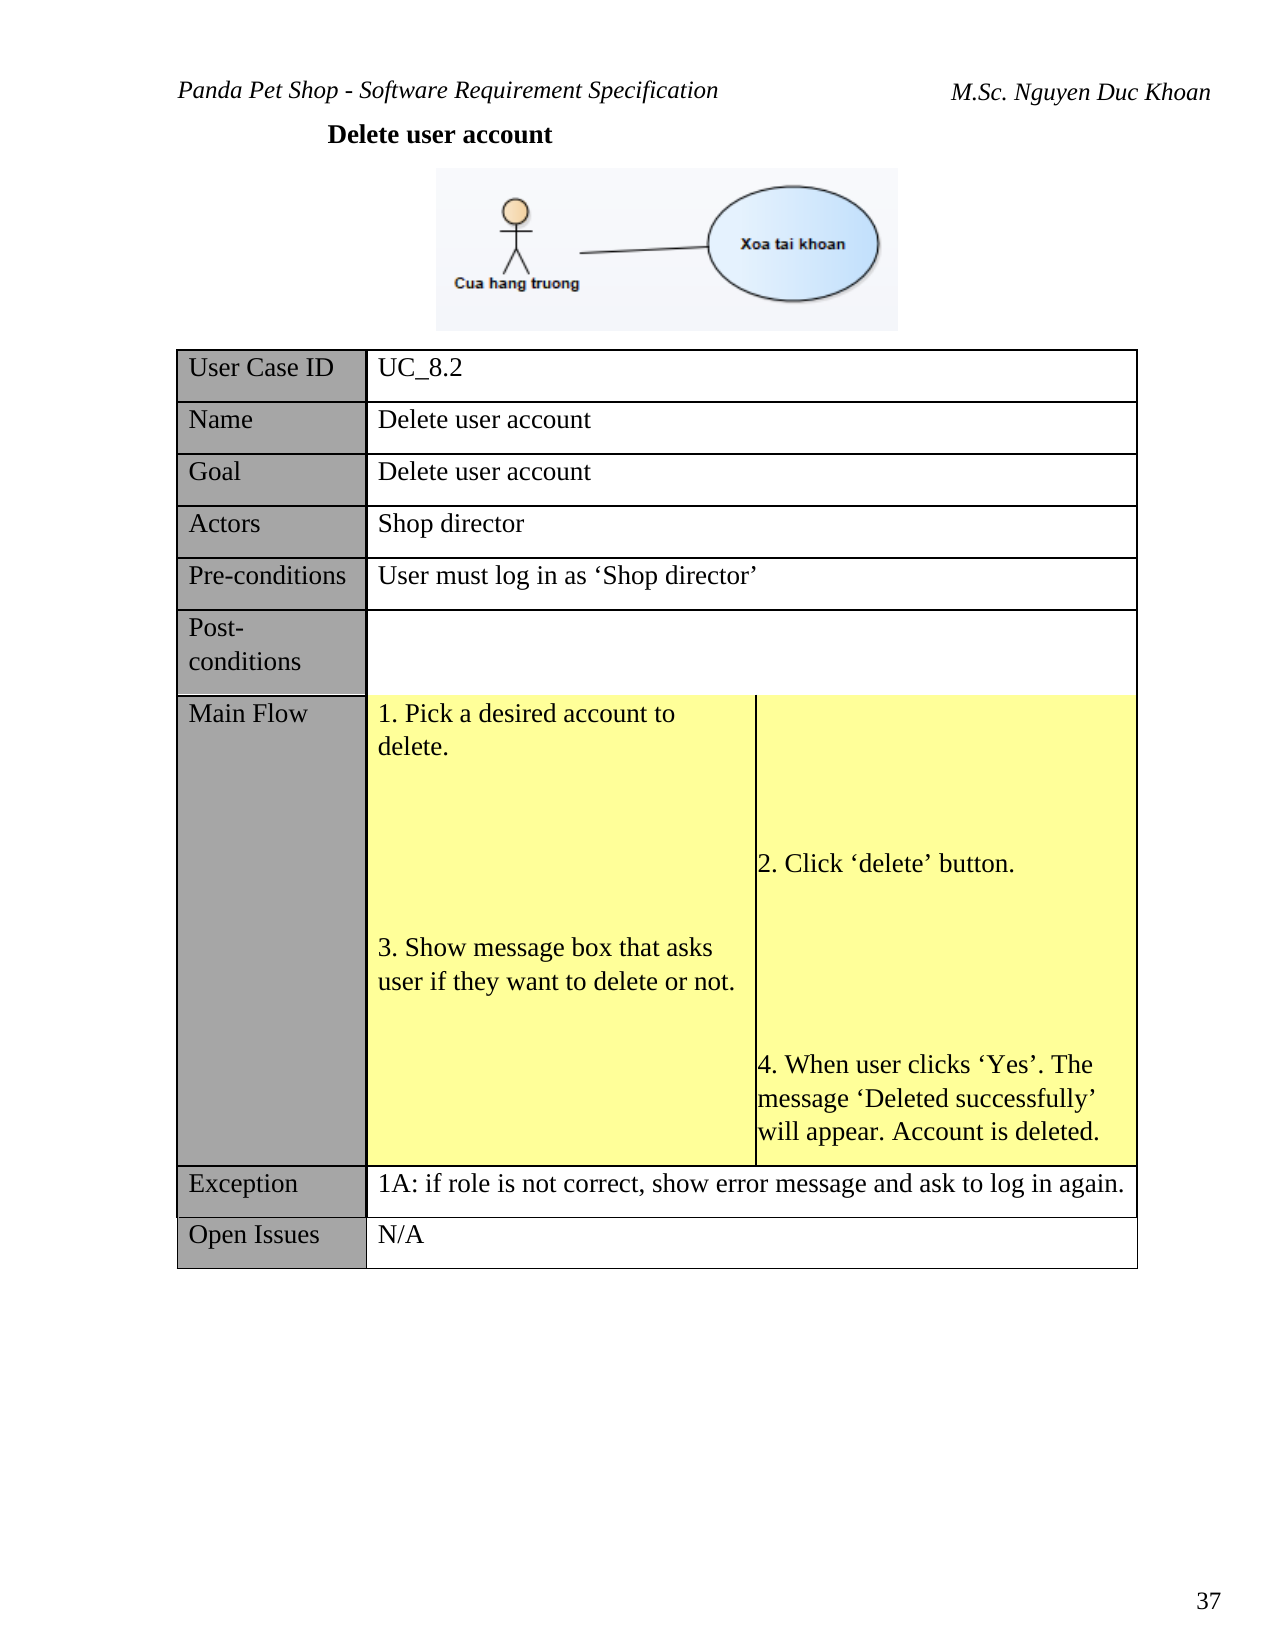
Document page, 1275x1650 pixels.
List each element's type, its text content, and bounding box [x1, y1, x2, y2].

table_cell 1A: if role is not correct, show error message and ask to log in again. [368, 1167, 1136, 1217]
table_cell Post-conditions [178, 611, 365, 694]
table_cell Main Flow [178, 697, 365, 1165]
table_cell 1. Pick a desired account to delete. 3. Show message box that asks user if they want to delete or not. [368, 695, 755, 1165]
table_cell 2. Click ‘delete’ button. 4. When user clicks ‘Yes’. The message ‘Deleted successfully’ will appear. Account is deleted. [757, 695, 1136, 1165]
table_cell Delete user account [368, 403, 1136, 453]
table_cell Exception [178, 1167, 365, 1217]
table_header User Case ID [178, 351, 365, 401]
table_cell Pre-conditions [178, 559, 365, 609]
table_cell Name [178, 403, 365, 453]
table_cell Actors [178, 507, 365, 557]
table_cell Delete user account [368, 455, 1136, 505]
table_header UC_8.2 [368, 351, 1136, 401]
table_cell Shop director [368, 507, 1136, 557]
table_cell User must log in as ‘Shop director’ [368, 559, 1136, 609]
table_cell N/A [367, 1218, 1137, 1268]
table_cell [368, 611, 1136, 694]
picture [436, 168, 898, 331]
table_cell Open Issues [178, 1218, 366, 1268]
table_cell Goal [178, 455, 365, 505]
text Delete user account [177, 118, 1157, 149]
